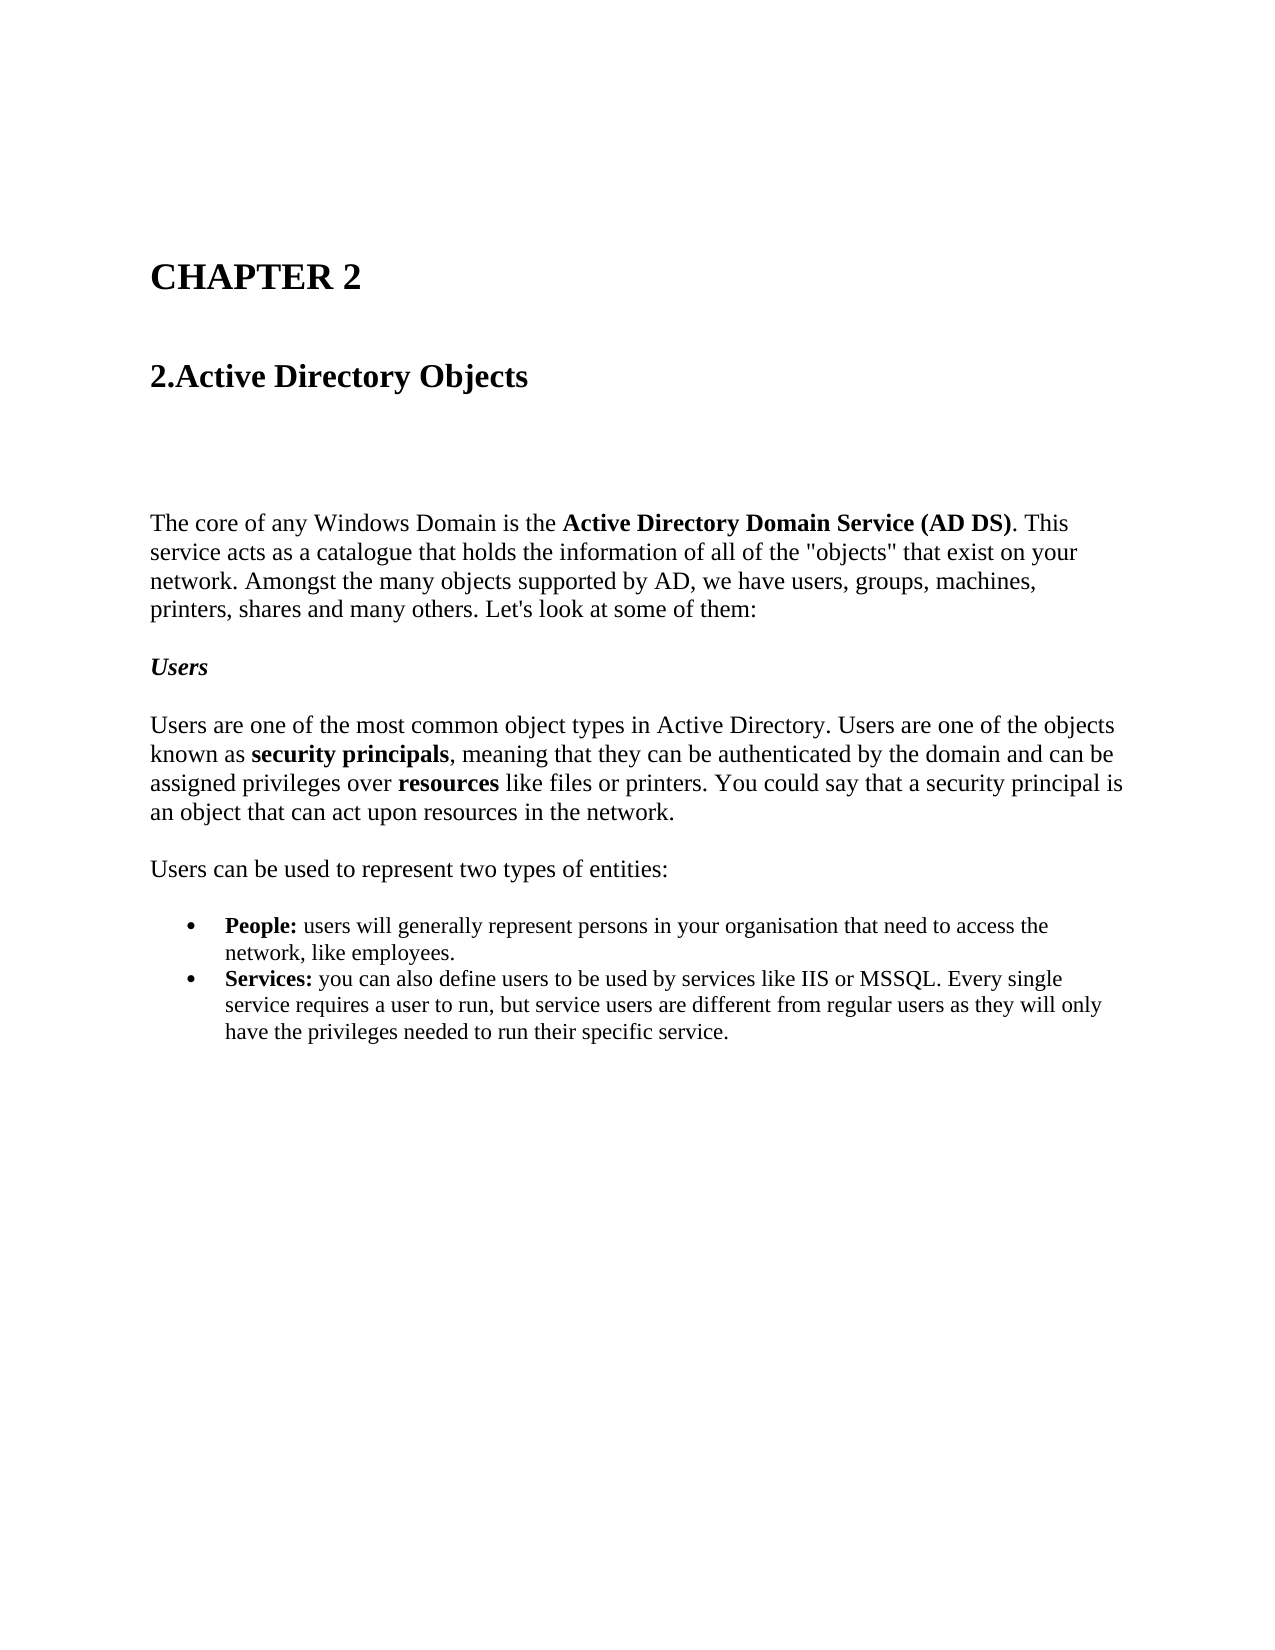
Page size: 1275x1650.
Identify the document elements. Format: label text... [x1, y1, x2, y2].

text Users [150, 652, 1125, 681]
list Services: you can also define users to be used by services like IIS or MSSQL. Every single service requires a user to run, but service users are different from regular users as they will only have the privileges needed to run their specific service. [187, 965, 1125, 1044]
list People: users will generally represent persons in your organisation that need to access the network, like employees. [187, 912, 1125, 965]
list 2.Active Directory Objects [150, 356, 1125, 395]
text Users are one of the most common object types in Active Directory. Users are one of the objects known as security principals, meaning that they can be authenticated by the domain and can be assigned privileges over resources like files or printers. You could say that a security principal is an object that can act upon resources in the network. [150, 710, 1125, 825]
text The core of any Windows Domain is the Active Directory Domain Service (AD DS). This service acts as a catalogue that holds the information of all of the "objects" that exist on your network. Amongst the many objects supported by AD, we have users, groups, machines, printers, shares and many others. Let's look at some of them: [150, 508, 1125, 623]
text CHAPTER 2 [150, 254, 1125, 297]
text Users can be used to represent two types of entities: [150, 854, 1125, 883]
